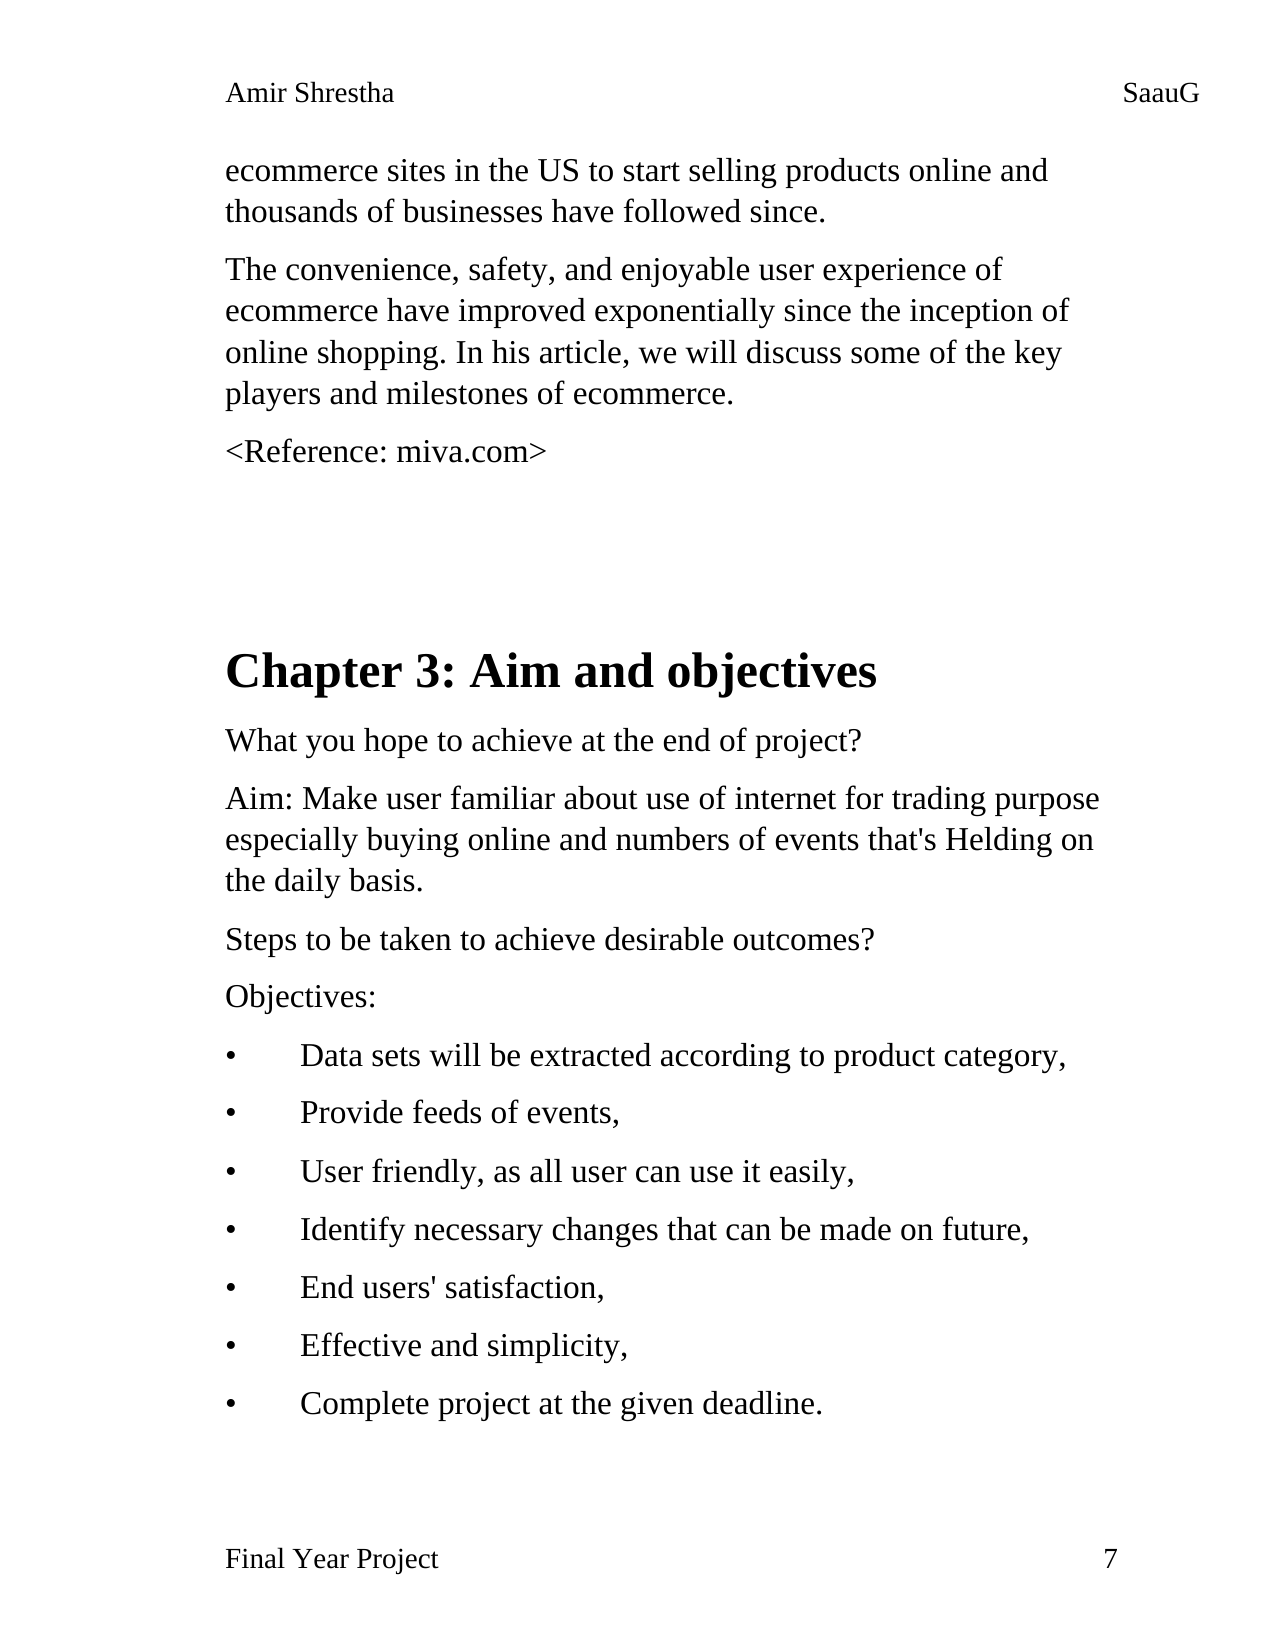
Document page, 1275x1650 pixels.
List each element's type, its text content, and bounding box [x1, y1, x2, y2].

text Aim: Make user familiar about use of internet for trading purpose especially buying online and numbers of events that's Helding on the daily basis. [225, 778, 1125, 899]
text • User friendly, as all user can use it easily, [225, 1151, 1125, 1189]
text • Complete project at the given deadline. [225, 1383, 1125, 1421]
text Steps to be taken to achieve desirable outcomes? [225, 919, 1125, 957]
text The convenience, safety, and enjoyable user experience of ecommerce have improved exponentially since the inception of online shopping. In his article, we will discuss some of the key players and milestones of ecommerce. [225, 249, 1125, 412]
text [225, 150, 1125, 230]
text • Data sets will be extracted according to product category, [225, 1035, 1125, 1073]
text Objectives: [225, 977, 1125, 1015]
text • Effective and simplicity, [225, 1325, 1125, 1363]
text • Identify necessary changes that can be made on future, [225, 1209, 1125, 1247]
text • End users' satisfaction, [225, 1267, 1125, 1305]
text • Provide feeds of events, [225, 1093, 1125, 1131]
text <Reference: miva.com> [225, 431, 1125, 470]
text Chapter 3: Aim and objectives [225, 641, 1125, 699]
text What you hope to achieve at the end of project? [225, 720, 1125, 758]
